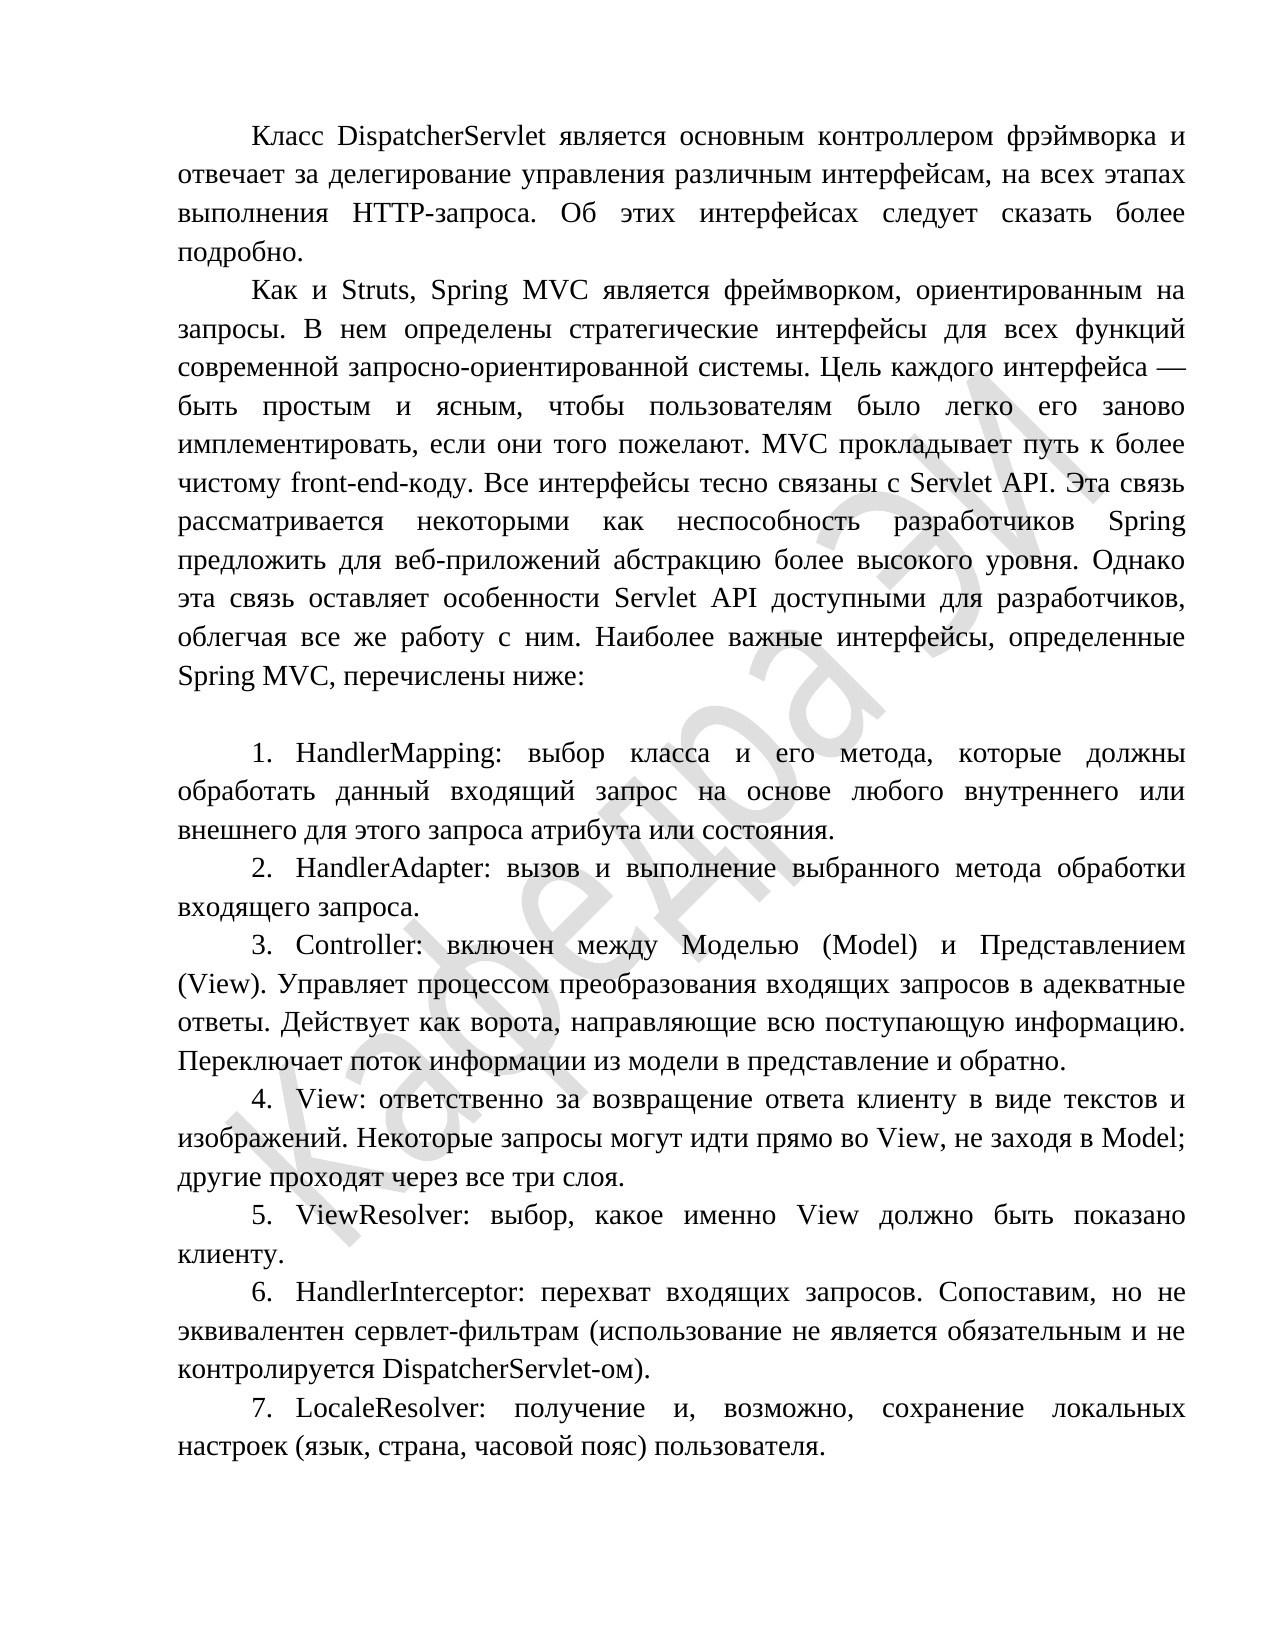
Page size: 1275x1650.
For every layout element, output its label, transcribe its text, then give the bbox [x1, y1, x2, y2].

list HandlerAdapter: вызов и выполнение выбранного метода обработки входящего запроса. [177, 850, 1186, 922]
list Controller: включен между Моделью (Model) и Представлением (View). Управляет процессом преобразования входящих запросов в адекватные ответы. Действует как ворота, направляющие всю поступающую информацию. Переключает поток информации из модели в представление и обратно. [177, 927, 1186, 1077]
list View: ответственно за возвращение ответа клиенту в виде текстов и изображений. Некоторые запросы могут идти прямо во View, не заходя в Model; другие проходят через все три слоя. [177, 1082, 1186, 1192]
list LocaleResolver: получение и, возможно, сохранение локальных настроек (язык, страна, часовой пояс) пользователя. [177, 1390, 1186, 1462]
list HandlerInterceptor: перехват входящих запросов. Сопоставим, но не эквивалентен сервлет-фильтрам (использование не является обязательным и не контролируется DispatcherServlet-ом). [177, 1274, 1186, 1385]
list ViewResolver: выбор, какое именно View должно быть показано клиенту. [177, 1197, 1186, 1269]
list HandlerMapping: выбор класса и его метода, которые должны обработать данный входящий запрос на основе любого внутреннего или внешнего для этого запроса атрибута или состояния. [177, 735, 1186, 845]
text Класс DispatcherServlet является основным контроллером фрэймворка и отвечает за делегирование управления различным интерфейсам, на всех этапах выполнения HTTP-запроса. Об этих интерфейсах следует сказать более подробно. [177, 118, 1186, 267]
text Как и Struts, Spring MVC является фреймворком, ориентированным на запросы. В нем определены стратегические интерфейсы для всех функций современной запросно-ориентированной системы. Цель каждого интерфейса — быть простым и ясным, чтобы пользователям было легко его заново имплементировать, если они того пожелают. MVC прокладывает путь к более чистому front-end-коду. Все интерфейсы тесно связаны с Servlet API. Эта связь рассматривается некоторыми как неспособность разработчиков Spring предложить для веб-приложений абстракцию более высокого уровня. Однако эта связь оставляет особенности Servlet API доступными для разработчиков, облегчая все же работу с ним. Наиболее важные интерфейсы, определенные Spring MVC, перечислены ниже: [177, 272, 1186, 691]
